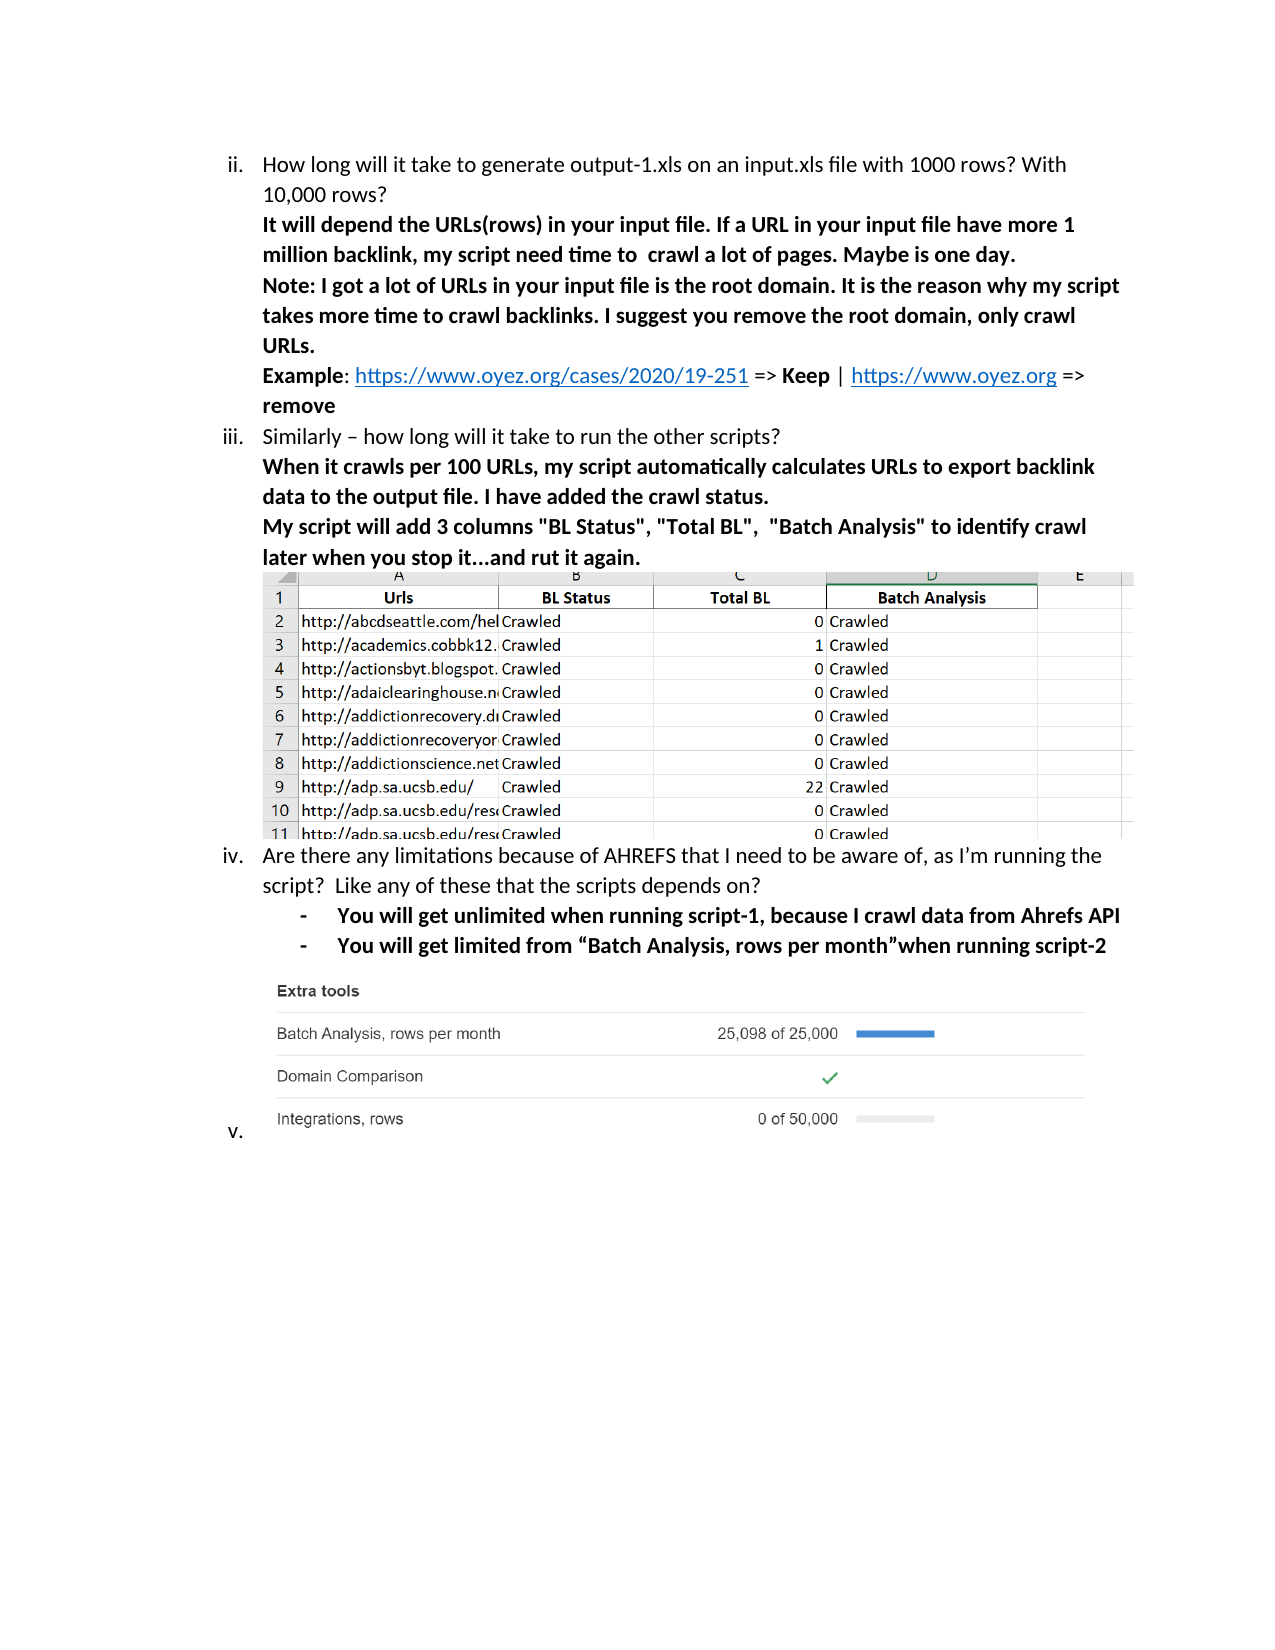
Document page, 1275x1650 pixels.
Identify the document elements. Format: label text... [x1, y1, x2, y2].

list When it crawls per 100 URLs, my script automatically calculates URLs to export backlink data to the output file. I have added the crawl status. [262, 452, 1125, 510]
list Note: I got a lot of URLs in your input file is the root domain. It is the reason why my script takes more time to crawl backlinks. I suggest you remove the root domain, only crawl URLs. [262, 271, 1125, 359]
list You will get limited from “Batch Analysis, rows per month”when running script-2 [300, 931, 1125, 959]
list Example: https://www.oyez.org/cases/2020/19-251 => Keep | https://www.oyez.org => remove [262, 361, 1125, 420]
picture [262, 572, 1134, 839]
list It will depend the URLs(rows) in your input file. If a URL in your input file have more 1 million backlink, my script need time to crawl a lot of pages. Maybe is one day. [262, 210, 1125, 269]
list How long will it take to generate output-1.xls on an input.xls file with 1000 rows? With 10,000 rows? [244, 150, 1125, 208]
list Are there any limitations because of AHREFS that I need to be aware of, as I’m running the script? Like any of these that the scripts depends on? [244, 841, 1125, 899]
list My script will add 3 columns "BL Status", "Total BL", "Batch Analysis" to identify crawl later when you stop it...and rut it again. [262, 512, 1125, 571]
list Similarly – how long will it take to run the other scripts? [244, 422, 1125, 450]
list You will get unlimited when running script-1, because I crawl data from Ahrefs API [300, 901, 1125, 929]
picture [262, 961, 1098, 1139]
